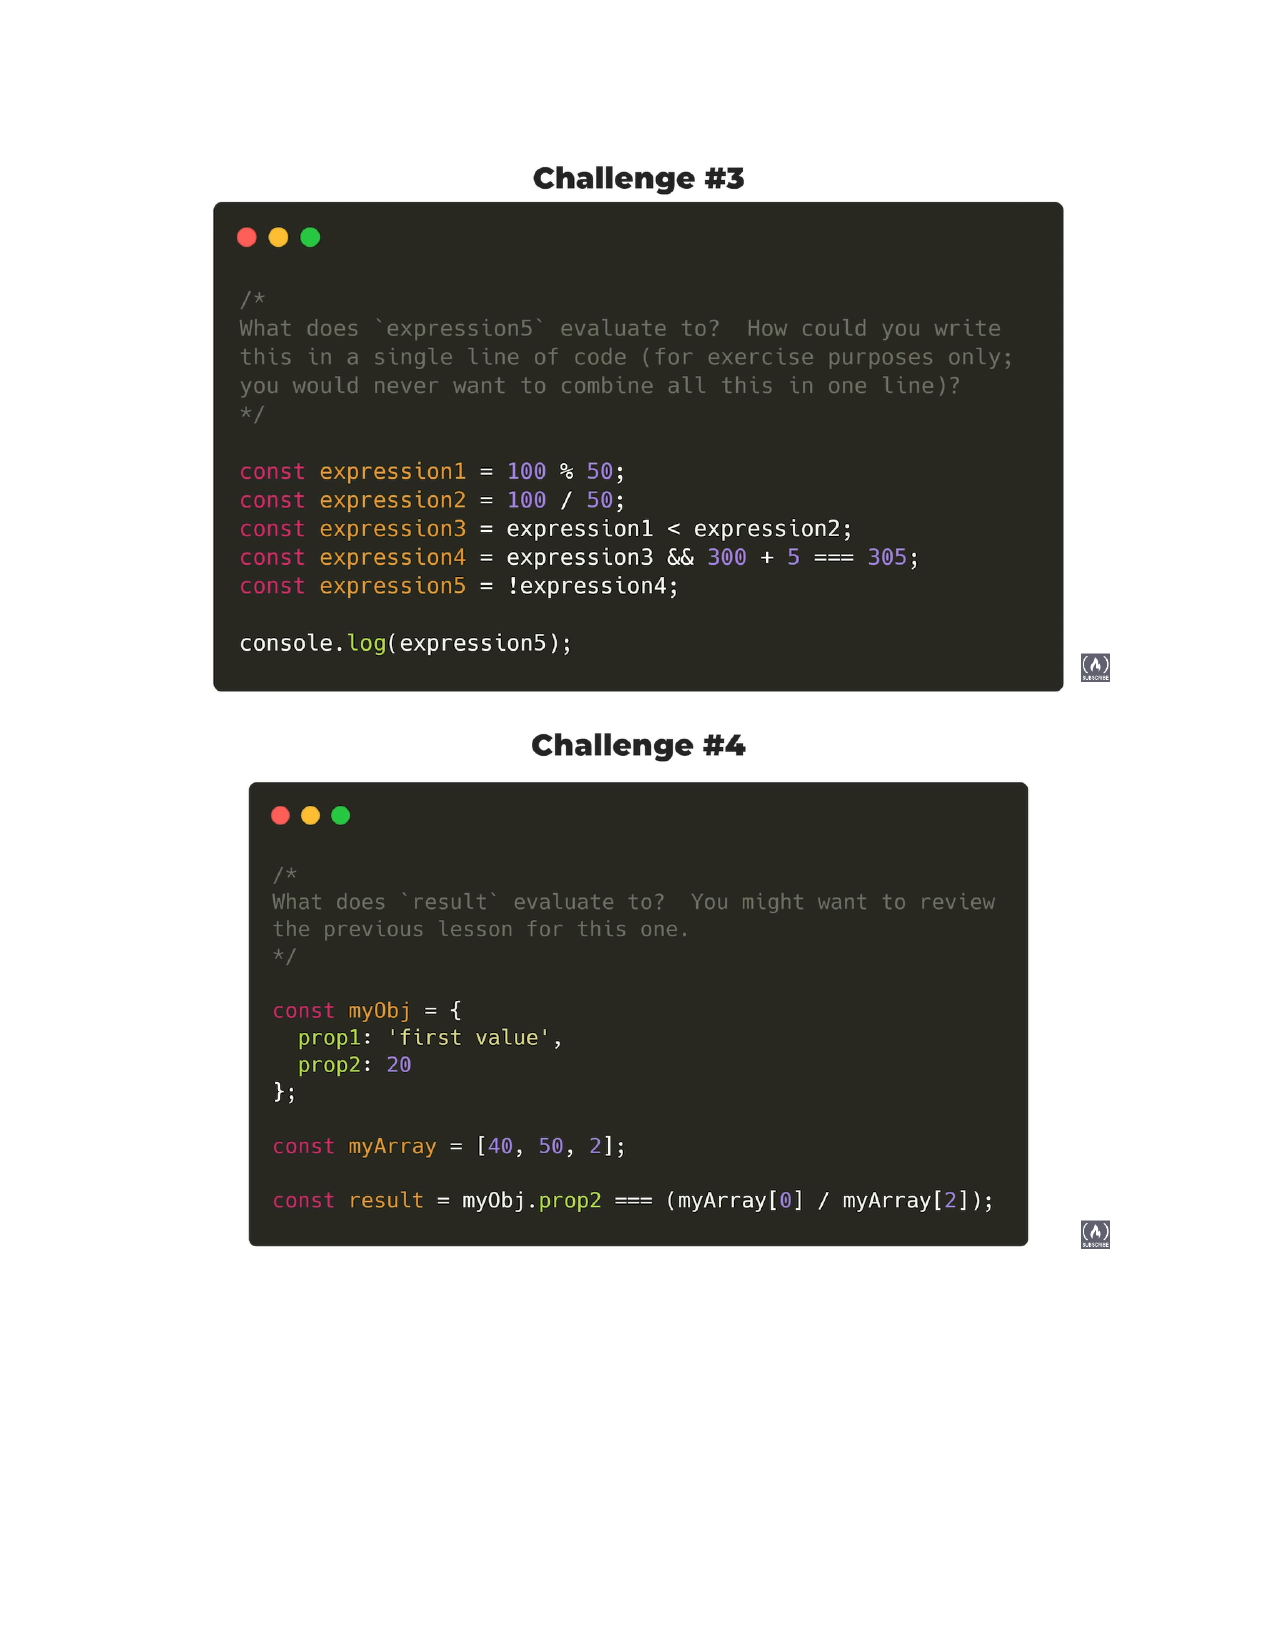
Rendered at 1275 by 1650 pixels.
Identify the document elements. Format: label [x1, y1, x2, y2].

picture [150, 717, 1125, 1266]
picture [150, 150, 1125, 699]
